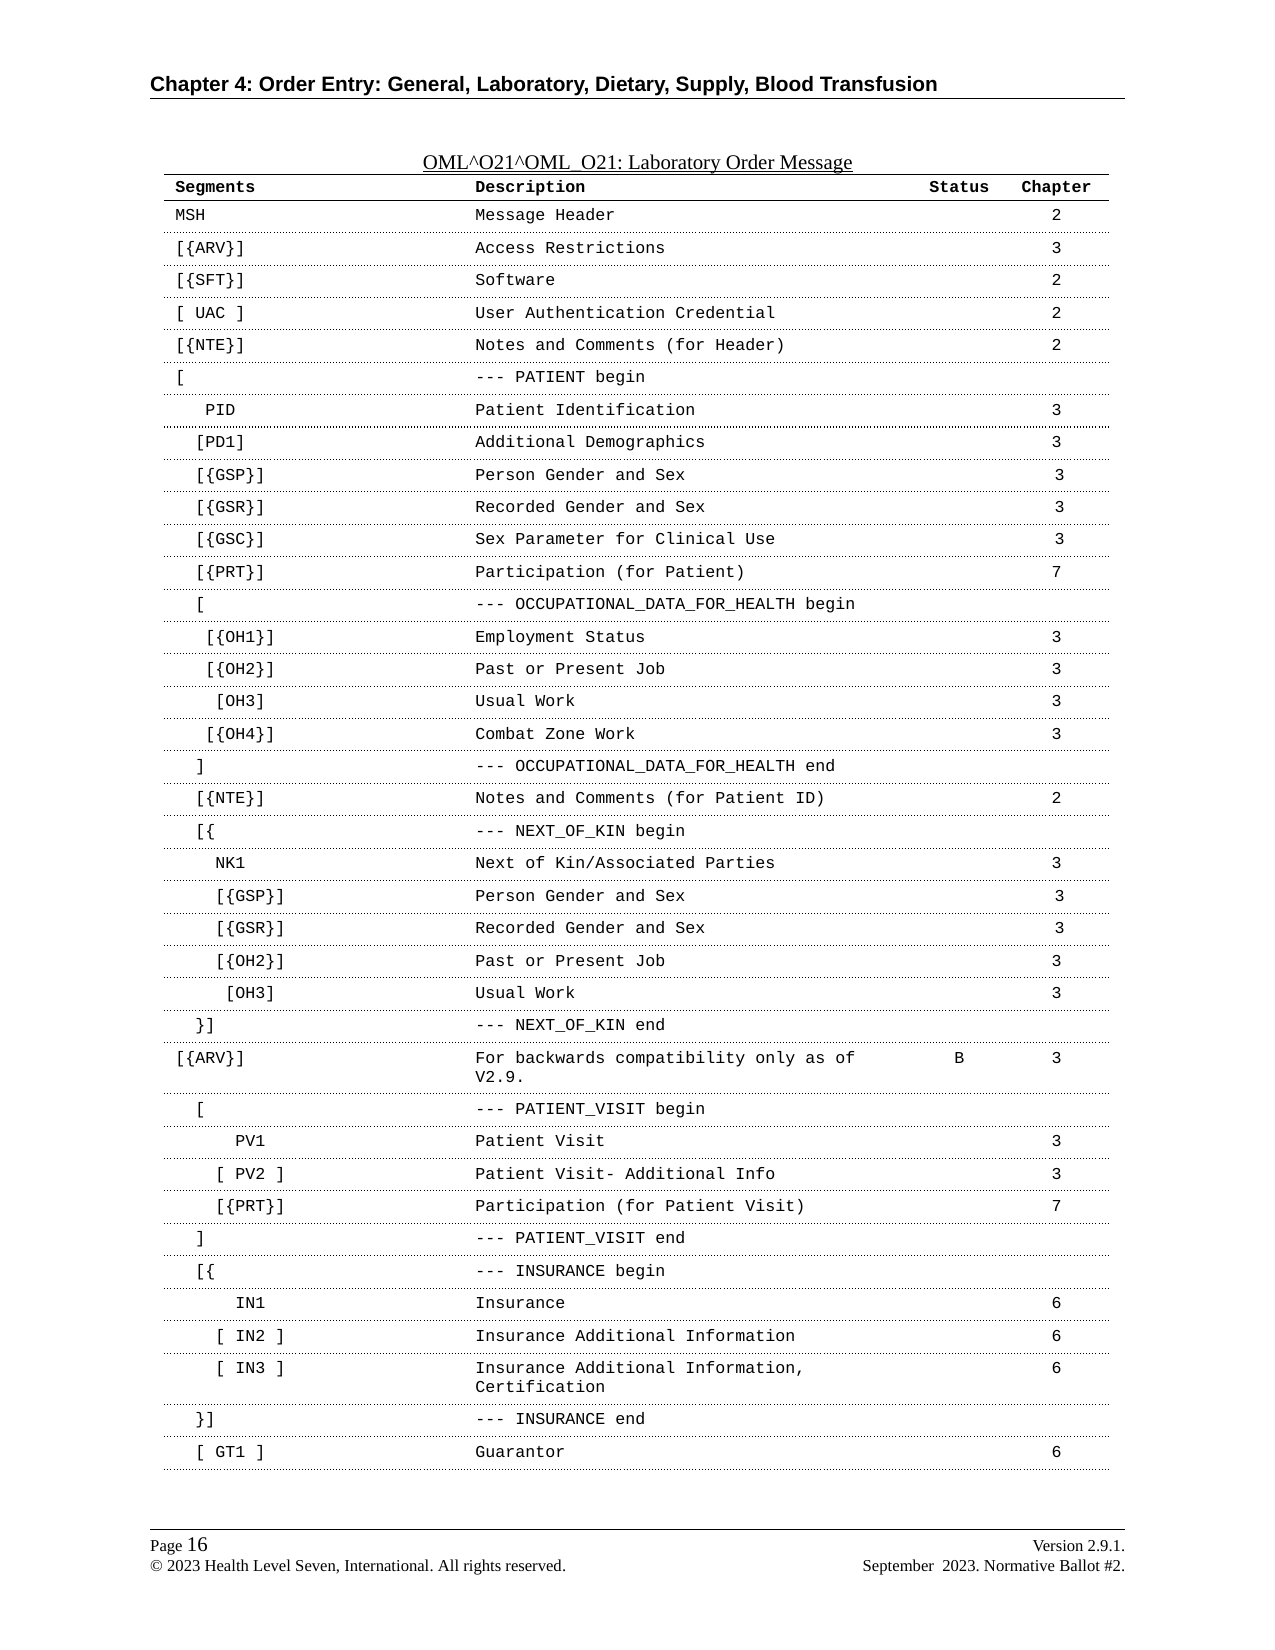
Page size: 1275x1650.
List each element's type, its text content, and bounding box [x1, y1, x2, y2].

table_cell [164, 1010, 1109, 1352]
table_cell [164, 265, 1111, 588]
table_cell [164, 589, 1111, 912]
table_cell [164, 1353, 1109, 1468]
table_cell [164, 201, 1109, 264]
text OML^O21^OML_O21: Laboratory Order Message [150, 150, 1125, 174]
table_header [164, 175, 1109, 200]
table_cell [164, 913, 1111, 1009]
